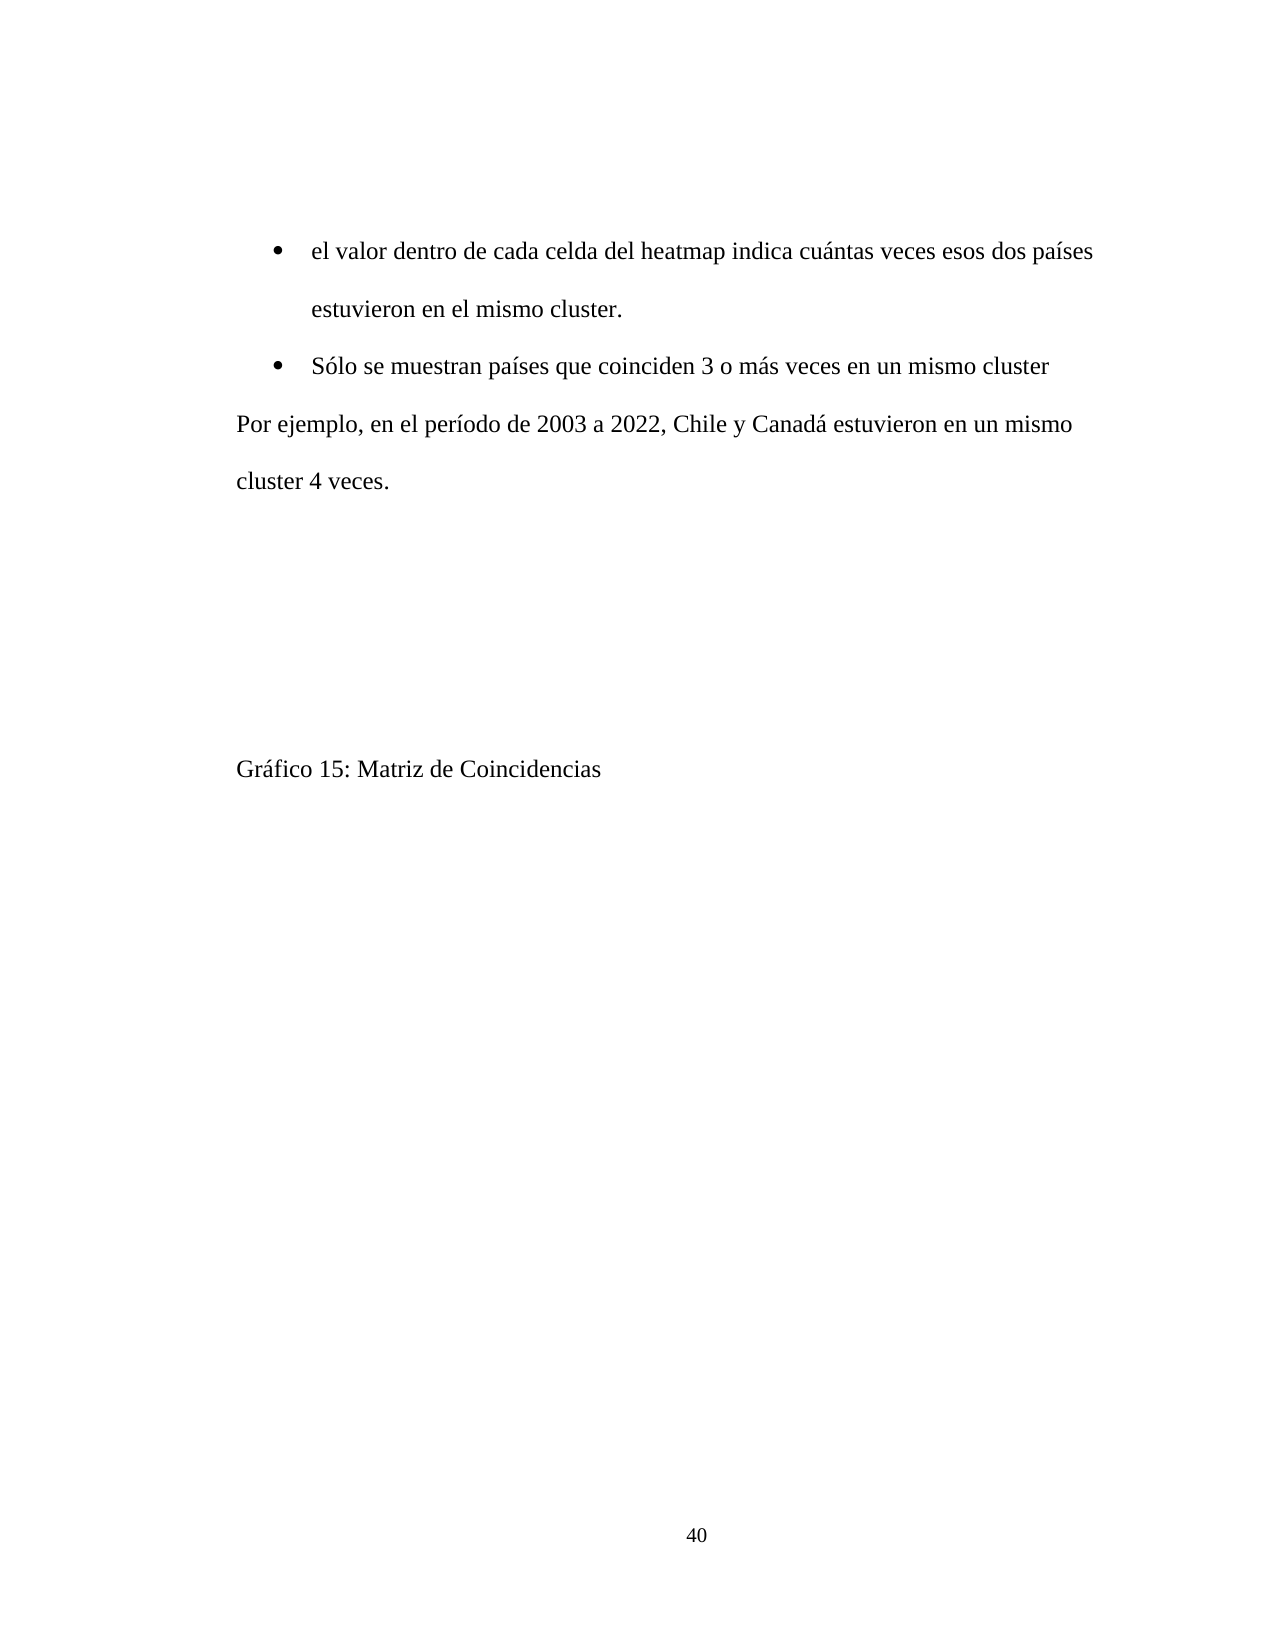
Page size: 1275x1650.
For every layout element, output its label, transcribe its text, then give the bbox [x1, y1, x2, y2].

text Por ejemplo, en el período de 2003 a 2022, Chile y Canadá estuvieron en un mismo cluster 4 veces. [236, 409, 1127, 495]
text Gráfico 15: Matriz de Coincidencias [236, 754, 1127, 782]
list el valor dentro de cada celda del heatmap indica cuántas veces esos dos países estuvieron en el mismo cluster. [274, 236, 1127, 322]
list Sólo se muestran países que coinciden 3 o más veces en un mismo cluster [274, 351, 1127, 380]
